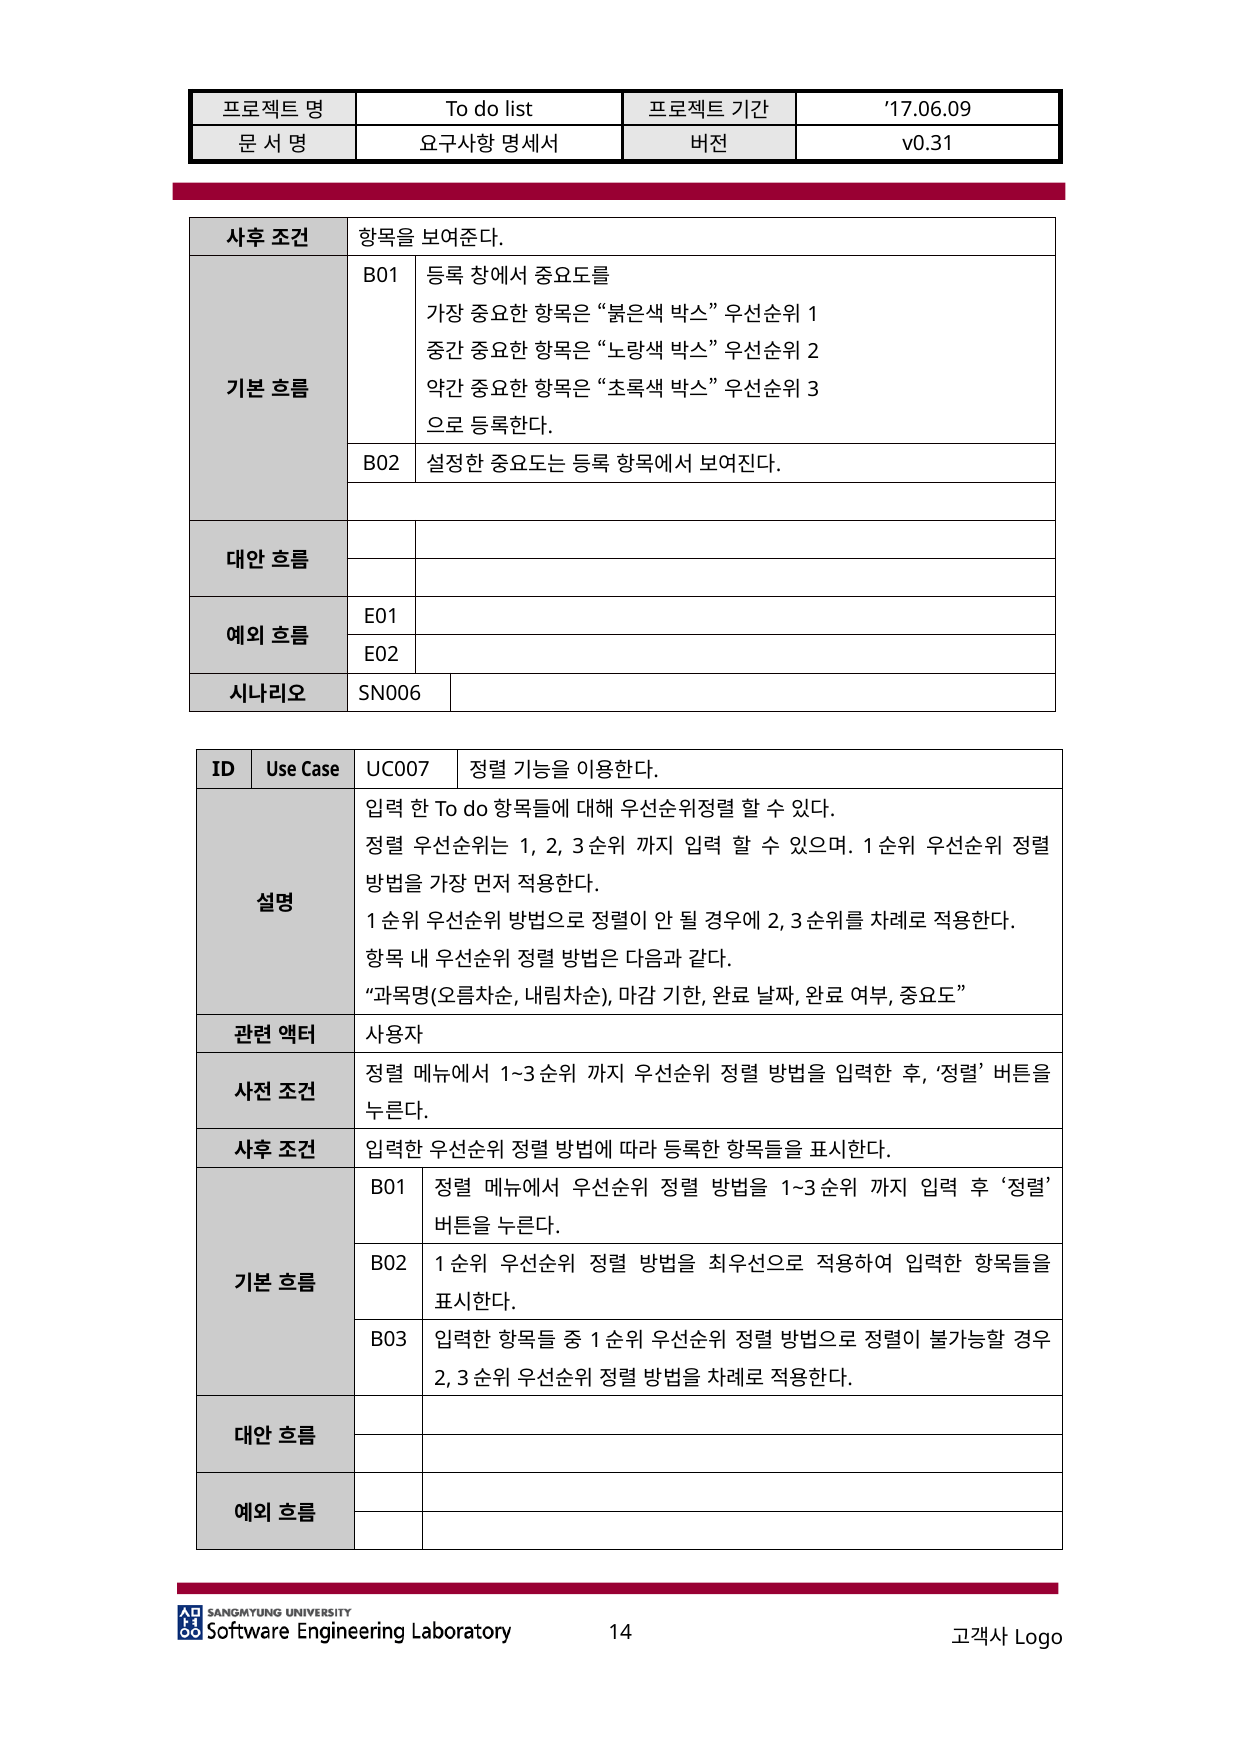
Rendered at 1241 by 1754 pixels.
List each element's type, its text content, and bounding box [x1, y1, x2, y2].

table_cell [416, 559, 1055, 596]
table_header 정렬 기능을 이용한다. [458, 750, 1062, 788]
table_cell 설명 [197, 789, 354, 1014]
table_cell [423, 1435, 1062, 1472]
table_cell B02 [348, 444, 415, 481]
table_cell [355, 1512, 422, 1549]
table_cell [355, 1473, 422, 1511]
table_cell B01 [348, 256, 415, 443]
table_header ID [197, 750, 251, 788]
table_cell SN006 [348, 674, 450, 711]
table_cell B02 [355, 1244, 422, 1319]
table_cell [451, 674, 1055, 711]
table_cell 사용자 [355, 1015, 1062, 1052]
table_cell [416, 635, 1055, 673]
table_cell 예외 흐름 [197, 1473, 354, 1549]
table_header UC007 [355, 750, 457, 788]
table_cell B03 [355, 1320, 422, 1395]
table_cell 관련 액터 [197, 1015, 354, 1052]
table_cell 시나리오 [190, 674, 347, 711]
table_cell [423, 1396, 1062, 1433]
table_cell 예외 흐름 [190, 597, 347, 673]
table_cell 사전 조건 [197, 1053, 354, 1128]
table_cell 대안 흐름 [197, 1396, 354, 1472]
table_cell B01 [355, 1168, 422, 1243]
table_cell E02 [348, 635, 415, 673]
table_cell [423, 1512, 1062, 1549]
table_cell 항목을 보여준다. [348, 218, 1055, 255]
table_cell 입력한 항목들 중 1순위 우선순위 정렬 방법으로 정렬이 불가능할 경우 2, 3순위 우선순위 정렬 방법을 차례로 적용한다. [423, 1320, 1062, 1395]
table_cell 기본 흐름 [197, 1168, 354, 1395]
table_cell [355, 1435, 422, 1472]
table_cell [355, 1396, 422, 1433]
table_cell [423, 1473, 1062, 1511]
table_cell 정렬 메뉴에서 우선순위 정렬 방법을 1~3순위 까지 입력 후 ‘정렬’ 버튼을 누른다. [423, 1168, 1062, 1243]
table_cell 입력 한 To do 항목들에 대해 우선순위정렬 할 수 있다. 정렬 우선순위는 1, 2, 3순위 까지 입력 할 수 있으며. 1순위 우선순위 정렬 방법을 가장 먼저 적용한다. 1순위 우선순위 방법으로 정렬이 안 될 경우에 2, 3순위를 차례로 적용한다. 항목 내 우선순위 정렬 방법은 다음과 같다. “과목명(오름차순, 내림차순), 마감 기한, 완료 날짜, 완료 여부, 중요도” [355, 789, 1062, 1014]
table_cell [348, 521, 415, 558]
table_cell [348, 483, 1055, 520]
table_cell 등록 창에서 중요도를 가장 중요한 항목은 “붉은색 박스” 우선순위 1 중간 중요한 항목은 “노랑색 박스” 우선순위 2 약간 중요한 항목은 “초록색 박스” 우선순위 3 으로 등록한다. [416, 256, 1055, 443]
table_cell 입력한 우선순위 정렬 방법에 따라 등록한 항목들을 표시한다. [355, 1129, 1062, 1167]
table_cell 기본 흐름 [190, 256, 347, 520]
picture [177, 1605, 515, 1645]
table_cell [416, 597, 1055, 634]
table_cell 설정한 중요도는 등록 항목에서 보여진다. [416, 444, 1055, 481]
table_cell 사후 조건 [190, 218, 347, 255]
table_cell 정렬 메뉴에서 1~3순위 까지 우선순위 정렬 방법을 입력한 후, ‘정렬’ 버튼을 누른다. [355, 1053, 1062, 1128]
table_cell [416, 521, 1055, 558]
table_cell E01 [348, 597, 415, 634]
table_cell 1순위 우선순위 정렬 방법을 최우선으로 적용하여 입력한 항목들을 표시한다. [423, 1244, 1062, 1319]
table_cell [348, 559, 415, 596]
table_header Use Case [252, 750, 354, 788]
table_cell 대안 흐름 [190, 521, 347, 596]
table_cell 사후 조건 [197, 1129, 354, 1167]
